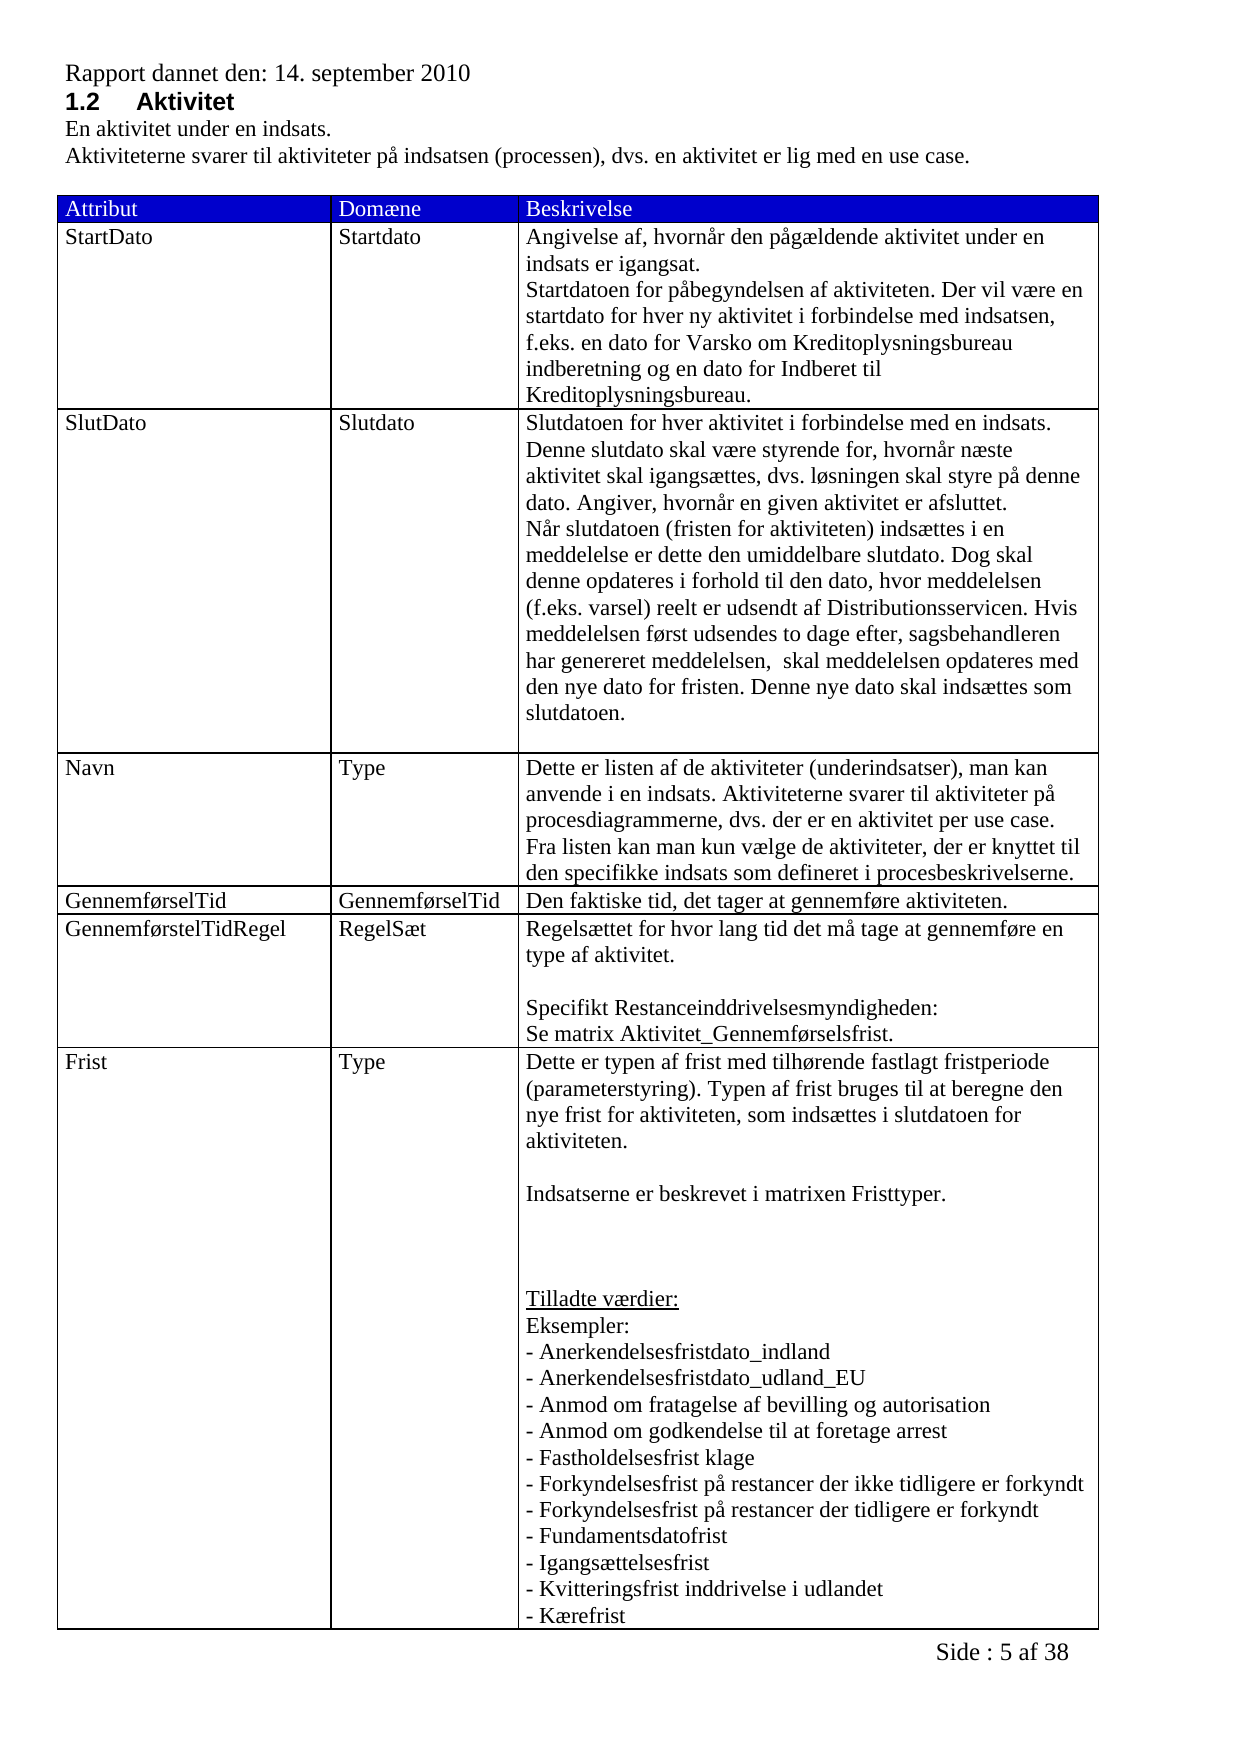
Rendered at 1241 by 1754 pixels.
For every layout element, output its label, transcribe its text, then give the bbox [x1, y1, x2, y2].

table_cell Regelsættet for hvor lang tid det må tage at gennemføre en type af aktivitet. Specifikt Restanceinddrivelsesmyndigheden: Se matrix Aktivitet_Gennemførselsfrist. [519, 915, 1098, 1047]
table_header Beskrivelse [519, 196, 1098, 222]
table_header Domæne [332, 196, 518, 222]
table_cell Dette er listen af de aktiviteter (underindsatser), man kan anvende i en indsats. Aktiviteterne svarer til aktiviteter på procesdiagrammerne, dvs. der er en aktivitet per use case. Fra listen kan man kun vælge de aktiviteter, der er knyttet til den specifikke indsats som defineret i procesbeskrivelserne. [519, 754, 1098, 885]
table_cell SlutDato [58, 410, 330, 752]
table_cell GennemførselTid [58, 887, 330, 913]
table_cell RegelSæt [332, 915, 518, 1047]
table_cell StartDato [58, 223, 330, 408]
text Aktiviteterne svarer til aktiviteter på indsatsen (processen), dvs. en aktivitet er lig med en use case. [65, 142, 1181, 168]
table_cell Startdato [332, 223, 518, 408]
table_cell Den faktiske tid, det tager at gennemføre aktiviteten. [519, 887, 1098, 913]
table_header Attribut [58, 196, 330, 222]
table_cell Slutdatoen for hver aktivitet i forbindelse med en indsats. Denne slutdato skal være styrende for, hvornår næste aktivitet skal igangsættes, dvs. løsningen skal styre på denne dato. Angiver, hvornår en given aktivitet er afsluttet. Når slutdatoen (fristen for aktiviteten) indsættes i en meddelelse er dette den umiddelbare slutdato. Dog skal denne opdateres i forhold til den dato, hvor meddelelsen (f.eks. varsel) reelt er udsendt af Distributionsservicen. Hvis meddelelsen først udsendes to dage efter, sagsbehandleren har genereret meddelelsen, skal meddelelsen opdateres med den nye dato for fristen. Denne nye dato skal indsættes som slutdatoen. [519, 410, 1098, 752]
table_cell Frist [58, 1048, 330, 1628]
table_cell GennemførstelTidRegel [58, 915, 330, 1047]
table_cell GennemførselTid [332, 887, 518, 913]
table_cell Type [332, 1048, 518, 1628]
subtitle Aktivitet [65, 87, 1181, 115]
table_cell Slutdato [332, 410, 518, 752]
table_cell Type [332, 754, 518, 885]
text En aktivitet under en indsats. [65, 115, 1181, 142]
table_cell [519, 1048, 1098, 1628]
table_cell Angivelse af, hvornår den pågældende aktivitet under en indsats er igangsat. Startdatoen for påbegyndelsen af aktiviteten. Der vil være en startdato for hver ny aktivitet i forbindelse med indsatsen, f.eks. en dato for Varsko om Kreditoplysningsbureau indberetning og en dato for Indberet til Kreditoplysningsbureau. [519, 223, 1098, 408]
table_cell Navn [58, 754, 330, 885]
